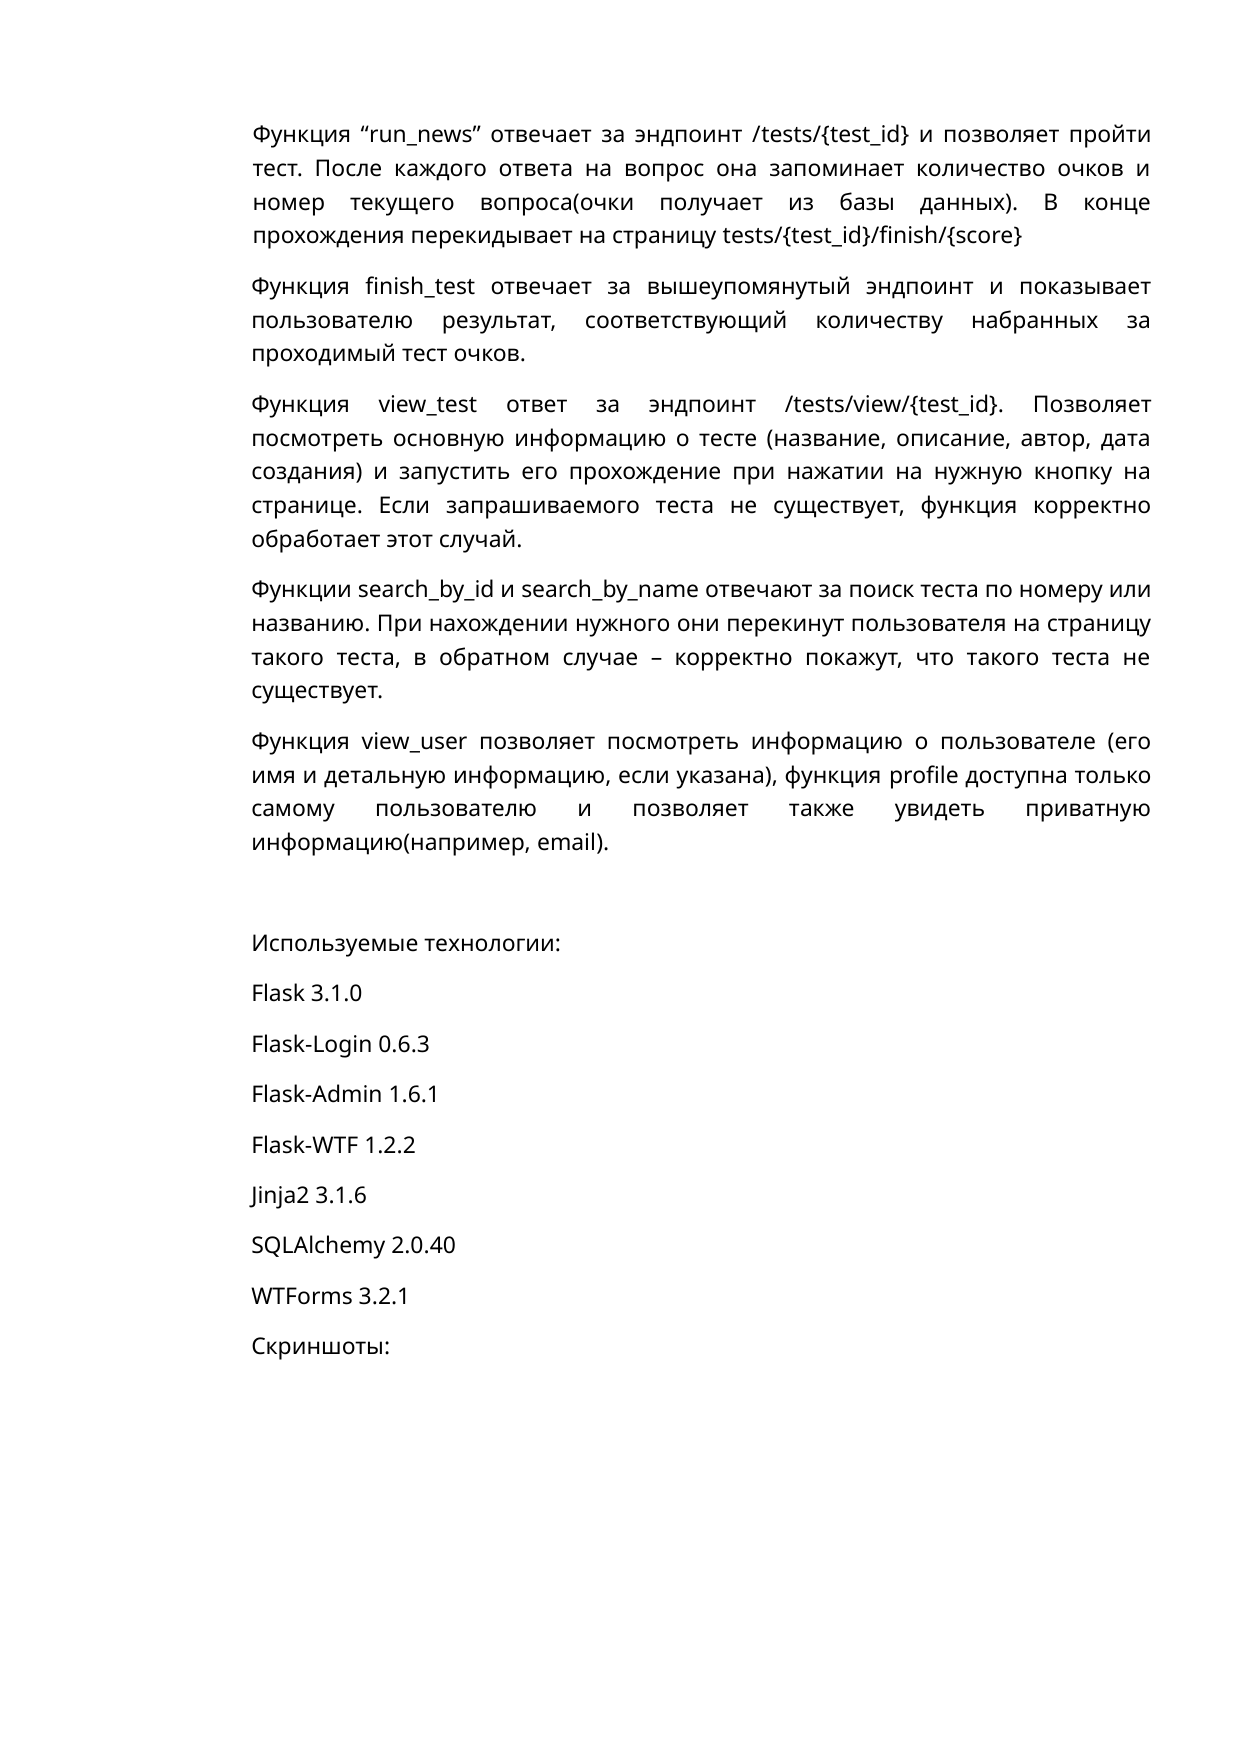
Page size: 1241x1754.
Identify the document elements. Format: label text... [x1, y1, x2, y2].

text Функция finish_test отвечает за вышеупомянутый эндпоинт и показывает пользователю результат, соответствующий количеству набранных за проходимый тест очков. [251, 270, 1152, 368]
text WTForms 3.2.1 [251, 1280, 1152, 1311]
text Скриншоты: [251, 1330, 1152, 1361]
text Используемые технологии: [251, 927, 1152, 958]
list Функция “run_news” отвечает за эндпоинт /tests/{test_id} и позволяет пройти тест. После каждого ответа на вопрос она запоминает количество очков и номер текущего вопроса(очки получает из базы данных). В конце прохождения перекидывает на страницу tests/{test_id}/finish/{score} [252, 118, 1152, 251]
text Функция view_user позволяет посмотреть информацию о пользователе (его имя и детальную информацию, если указана), функция profile доступна только самому пользователю и позволяет также увидеть приватную информацию(например, email). [251, 725, 1152, 857]
text Функции search_by_id и search_by_name отвечают за поиск теста по номеру или названию. При нахождении нужного они перекинут пользователя на страницу такого теста, в обратном случае – корректно покажут, что такого теста не существует. [251, 573, 1152, 706]
text Flask-Admin 1.6.1 [251, 1078, 1152, 1109]
text Flask-WTF 1.2.2 [251, 1128, 1152, 1160]
text Jinja2 3.1.6 [251, 1179, 1152, 1210]
text Flask-Login 0.6.3 [251, 1028, 1152, 1059]
text SQLAlchemy 2.0.40 [251, 1229, 1152, 1261]
text Flask 3.1.0 [251, 977, 1152, 1008]
text Функция view_test ответ за эндпоинт /tests/view/{test_id}. Позволяет посмотреть основную информацию о тесте (название, описание, автор, дата создания) и запустить его прохождение при нажатии на нужную кнопку на странице. Если запрашиваемого теста не существует, функция корректно обработает этот случай. [251, 388, 1152, 554]
